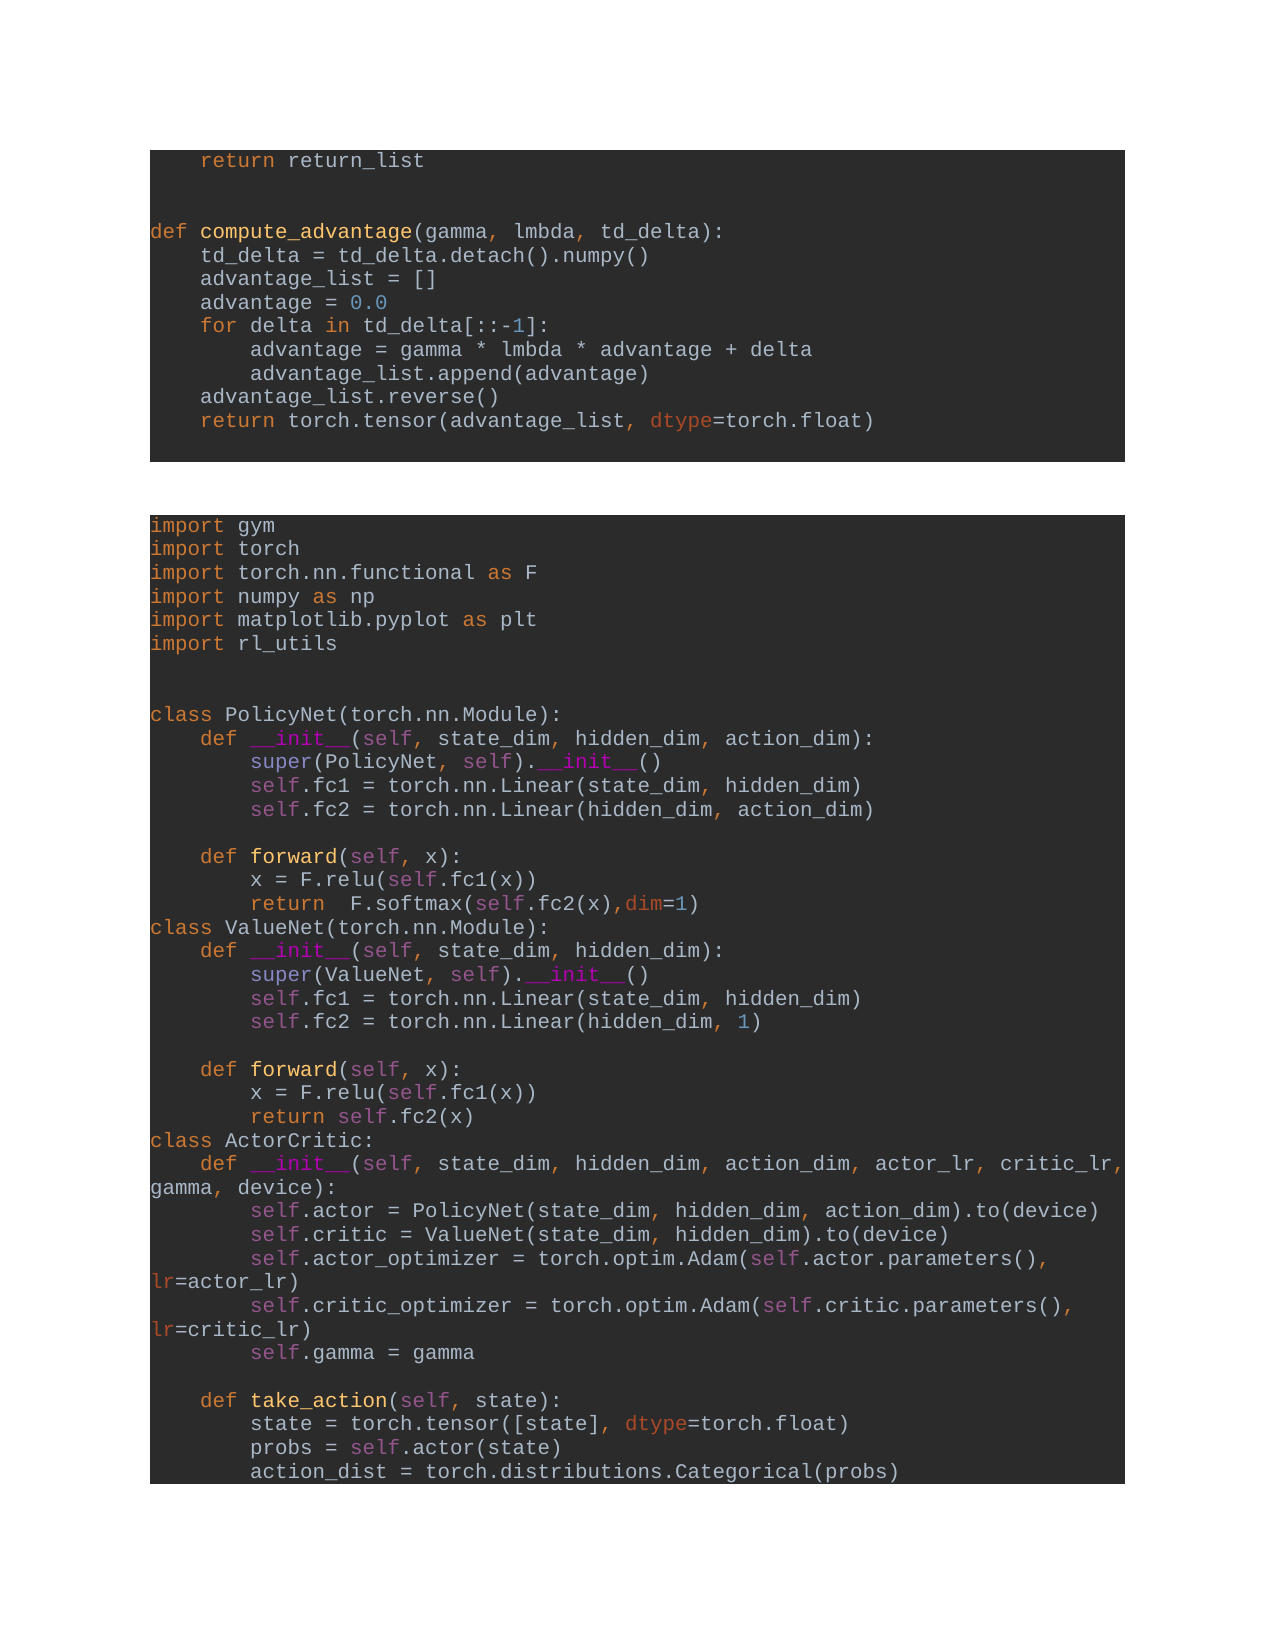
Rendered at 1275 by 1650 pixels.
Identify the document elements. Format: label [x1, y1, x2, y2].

text [150, 150, 1125, 462]
text [150, 515, 1125, 1484]
